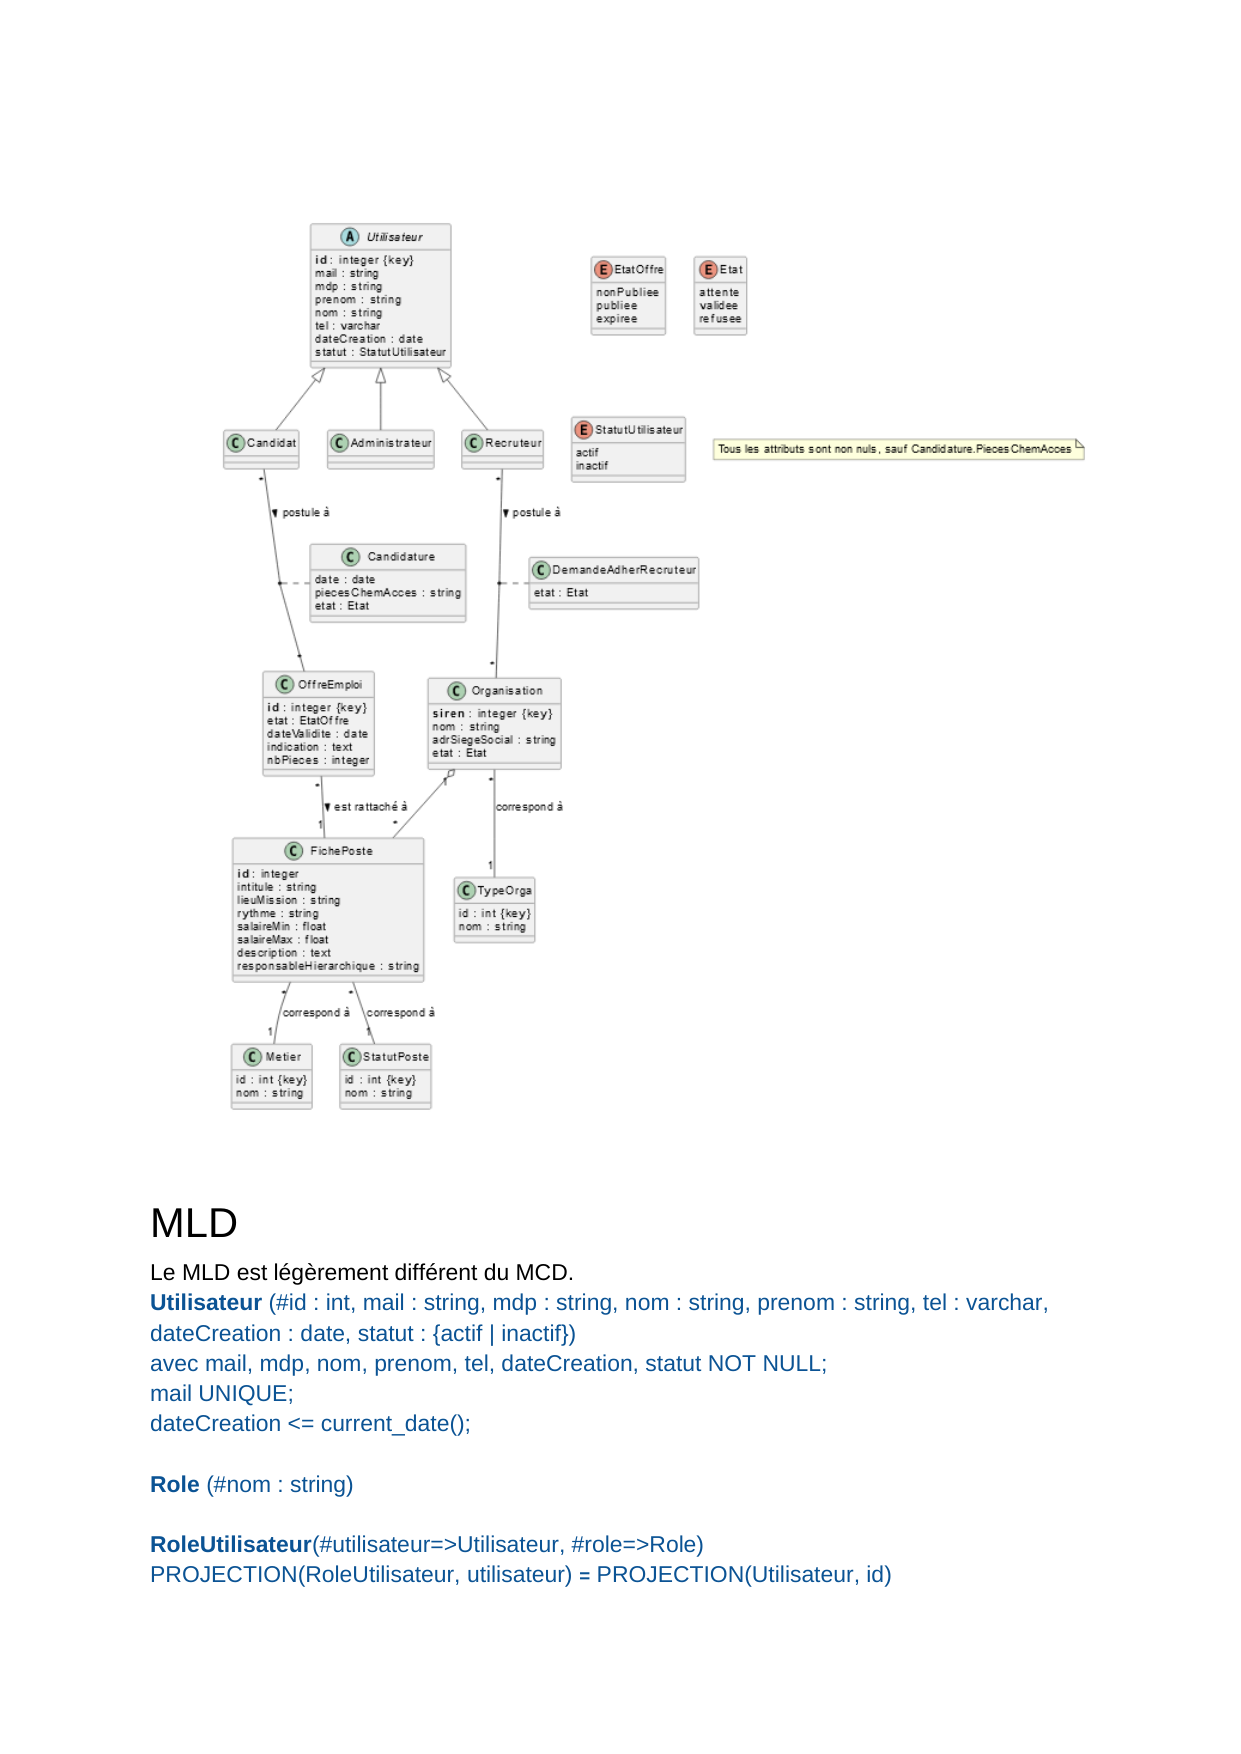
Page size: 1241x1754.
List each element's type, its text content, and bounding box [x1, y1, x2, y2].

picture [150, 210, 1091, 1123]
text Utilisateur (#id : int, mail : string, mdp : string, nom : string, prenom : string, tel : varchar, dateCreation : date, statut : {actif | inactif}) [150, 1289, 1090, 1346]
subtitle MLD [150, 1199, 1090, 1247]
text avec mail, mdp, nom, prenom, tel, dateCreation, statut NOT NULL; [150, 1350, 1090, 1376]
text dateCreation <= current_date(); [150, 1410, 1090, 1436]
text mail UNIQUE; [150, 1380, 1090, 1406]
text Le MLD est légèrement différent du MCD. [150, 1259, 1090, 1285]
text RoleUtilisateur(#utilisateur=>Utilisateur, #role=>Role) [150, 1531, 1090, 1557]
text Role (#nom : string) [150, 1471, 1090, 1497]
text PROJECTION(RoleUtilisateur, utilisateur) = PROJECTION(Utilisateur, id) [150, 1561, 1090, 1587]
